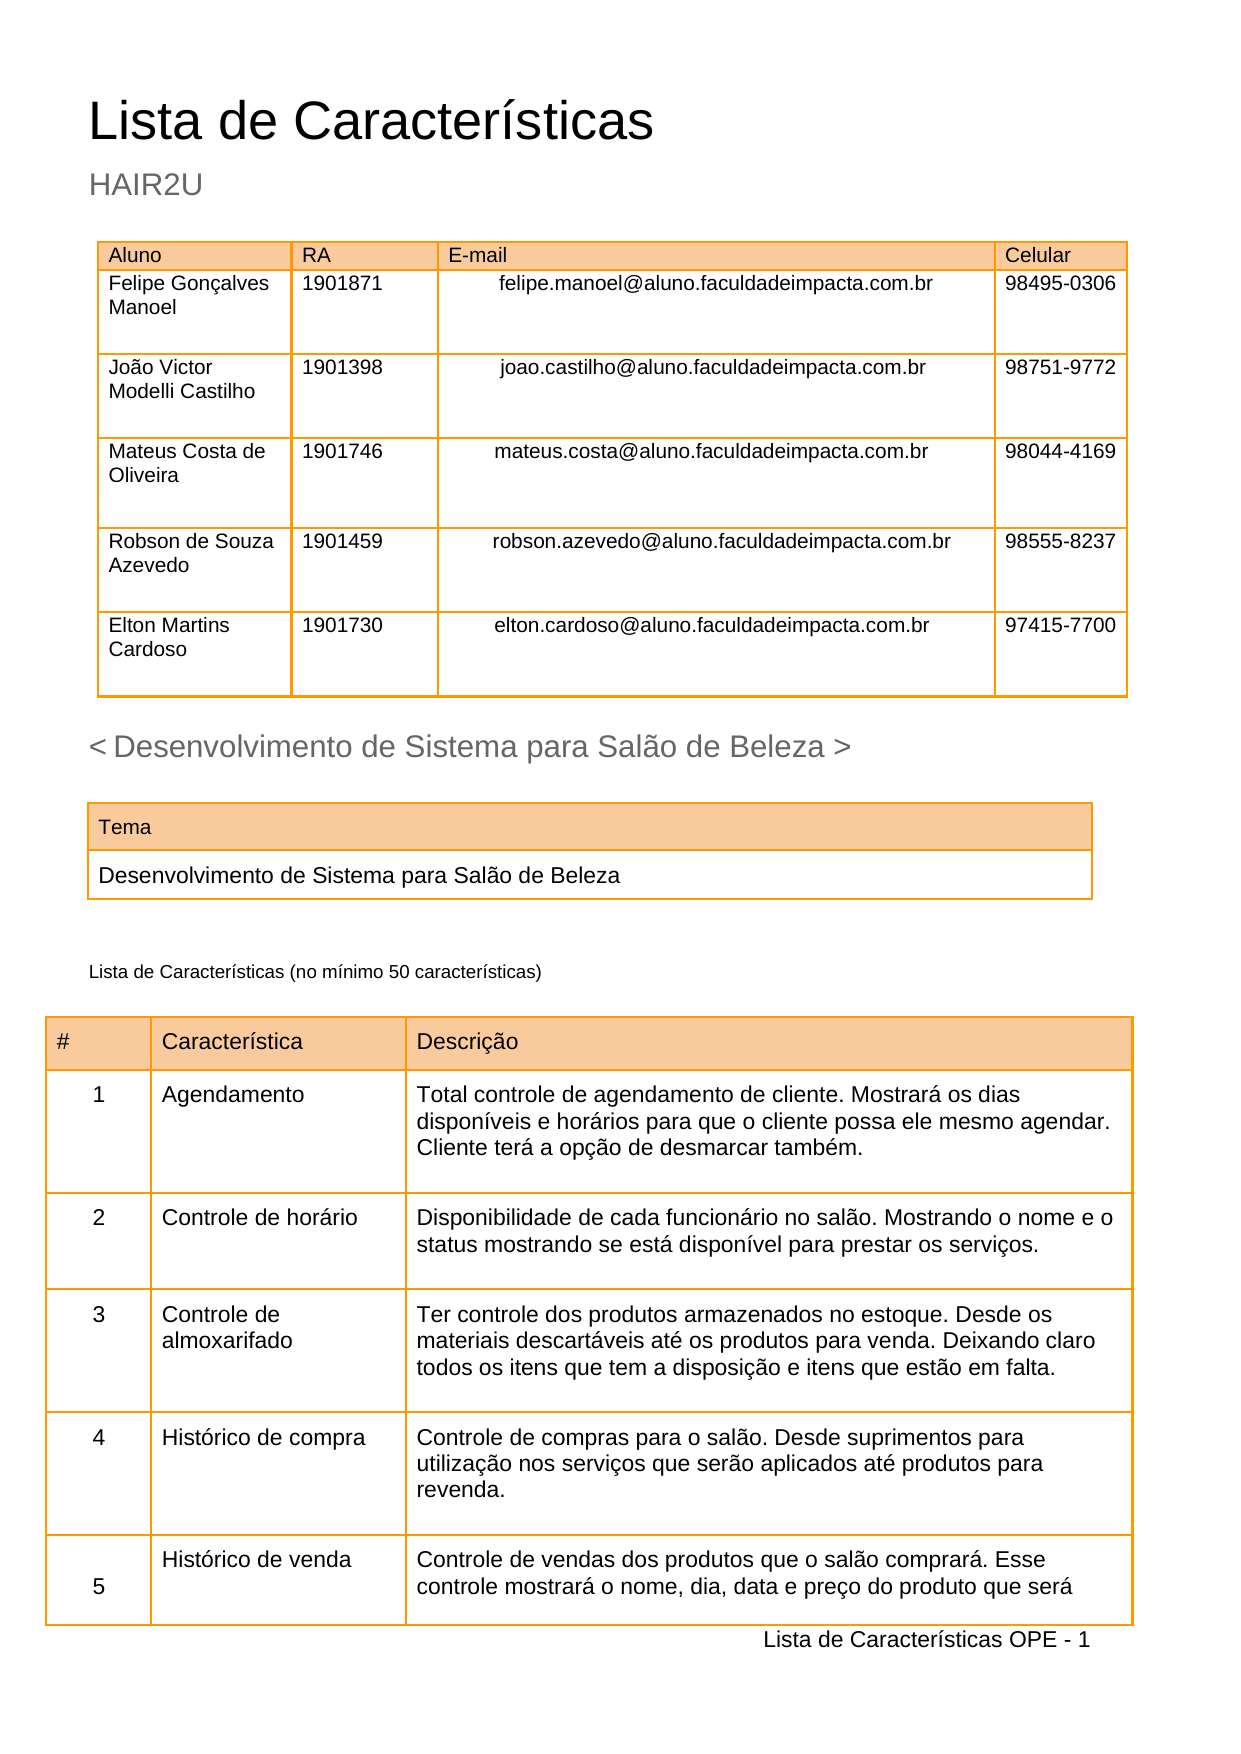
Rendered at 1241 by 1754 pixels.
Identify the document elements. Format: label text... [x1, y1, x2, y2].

table_cell Controle de horário [152, 1194, 405, 1288]
table_header E-mail [439, 243, 994, 269]
table_cell Controle de almoxarifado [152, 1290, 405, 1411]
table_header Aluno [99, 243, 290, 269]
table_header RA [293, 243, 437, 269]
table_cell Mateus Costa de Oliveira [99, 439, 290, 527]
table_cell 3 [47, 1290, 150, 1411]
table_cell felipe.manoel@aluno.faculdadeimpacta.com.br [439, 271, 994, 353]
table_cell 2 [47, 1194, 150, 1288]
table_cell joao.castilho@aluno.faculdadeimpacta.com.br [439, 355, 994, 437]
table_cell Desenvolvimento de Sistema para Salão de Beleza [89, 851, 1091, 898]
table_header Tema [89, 804, 1091, 849]
table_cell Felipe Gonçalves Manoel [99, 271, 290, 353]
table_cell Elton Martins Cardoso [99, 613, 290, 695]
table_cell elton.cardoso@aluno.faculdadeimpacta.com.br [439, 613, 994, 695]
table_cell 5 [47, 1536, 150, 1624]
table_cell Ter controle dos produtos armazenados no estoque. Desde os materiais descartáveis até os produtos para venda. Deixando claro todos os itens que tem a disposição e itens que estão em falta. [407, 1290, 1131, 1411]
table_cell 97415-7700 [996, 613, 1126, 695]
table_cell 98751-9772 [996, 355, 1126, 437]
table_cell 1901459 [293, 529, 437, 611]
table_cell 98495-0306 [996, 271, 1126, 353]
table_cell Total controle de agendamento de cliente. Mostrará os dias disponíveis e horários para que o cliente possa ele mesmo agendar. Cliente terá a opção de desmarcar também. [407, 1071, 1131, 1192]
table_cell 1 [47, 1071, 150, 1192]
table_cell 98044-4169 [996, 439, 1126, 527]
table_cell 98555-8237 [996, 529, 1126, 611]
table_cell Disponibilidade de cada funcionário no salão. Mostrando o nome e o status mostrando se está disponível para prestar os serviços. [407, 1194, 1131, 1288]
title Lista de Características [88, 88, 1090, 151]
table_cell 1901398 [293, 355, 437, 437]
table_cell robson.azevedo@aluno.faculdadeimpacta.com.br [439, 529, 994, 611]
table_cell 1901871 [293, 271, 437, 353]
table_cell Agendamento [152, 1071, 405, 1192]
table_cell Histórico de compra [152, 1413, 405, 1534]
table_cell Robson de Souza Azevedo [99, 529, 290, 611]
table_cell 1901746 [293, 439, 437, 527]
text Lista de Características (no mínimo 50 características) [88, 961, 1090, 982]
table_header Descrição [407, 1018, 1131, 1069]
subtitle HAIR2U [88, 166, 1090, 202]
table_cell Histórico de venda [152, 1536, 405, 1624]
table_cell 4 [47, 1413, 150, 1534]
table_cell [407, 1536, 1131, 1624]
table_header # [47, 1018, 150, 1069]
table_cell 1901730 [293, 613, 437, 695]
table_cell Controle de compras para o salão. Desde suprimentos para utilização nos serviços que serão aplicados até produtos para revenda. [407, 1413, 1131, 1534]
subtitle < Desenvolvimento de Sistema para Salão de Beleza > [88, 728, 1090, 763]
table_header Característica [152, 1018, 405, 1069]
table_cell mateus.costa@aluno.faculdadeimpacta.com.br [439, 439, 994, 527]
table_cell João Victor Modelli Castilho [99, 355, 290, 437]
table_header Celular [996, 243, 1126, 269]
